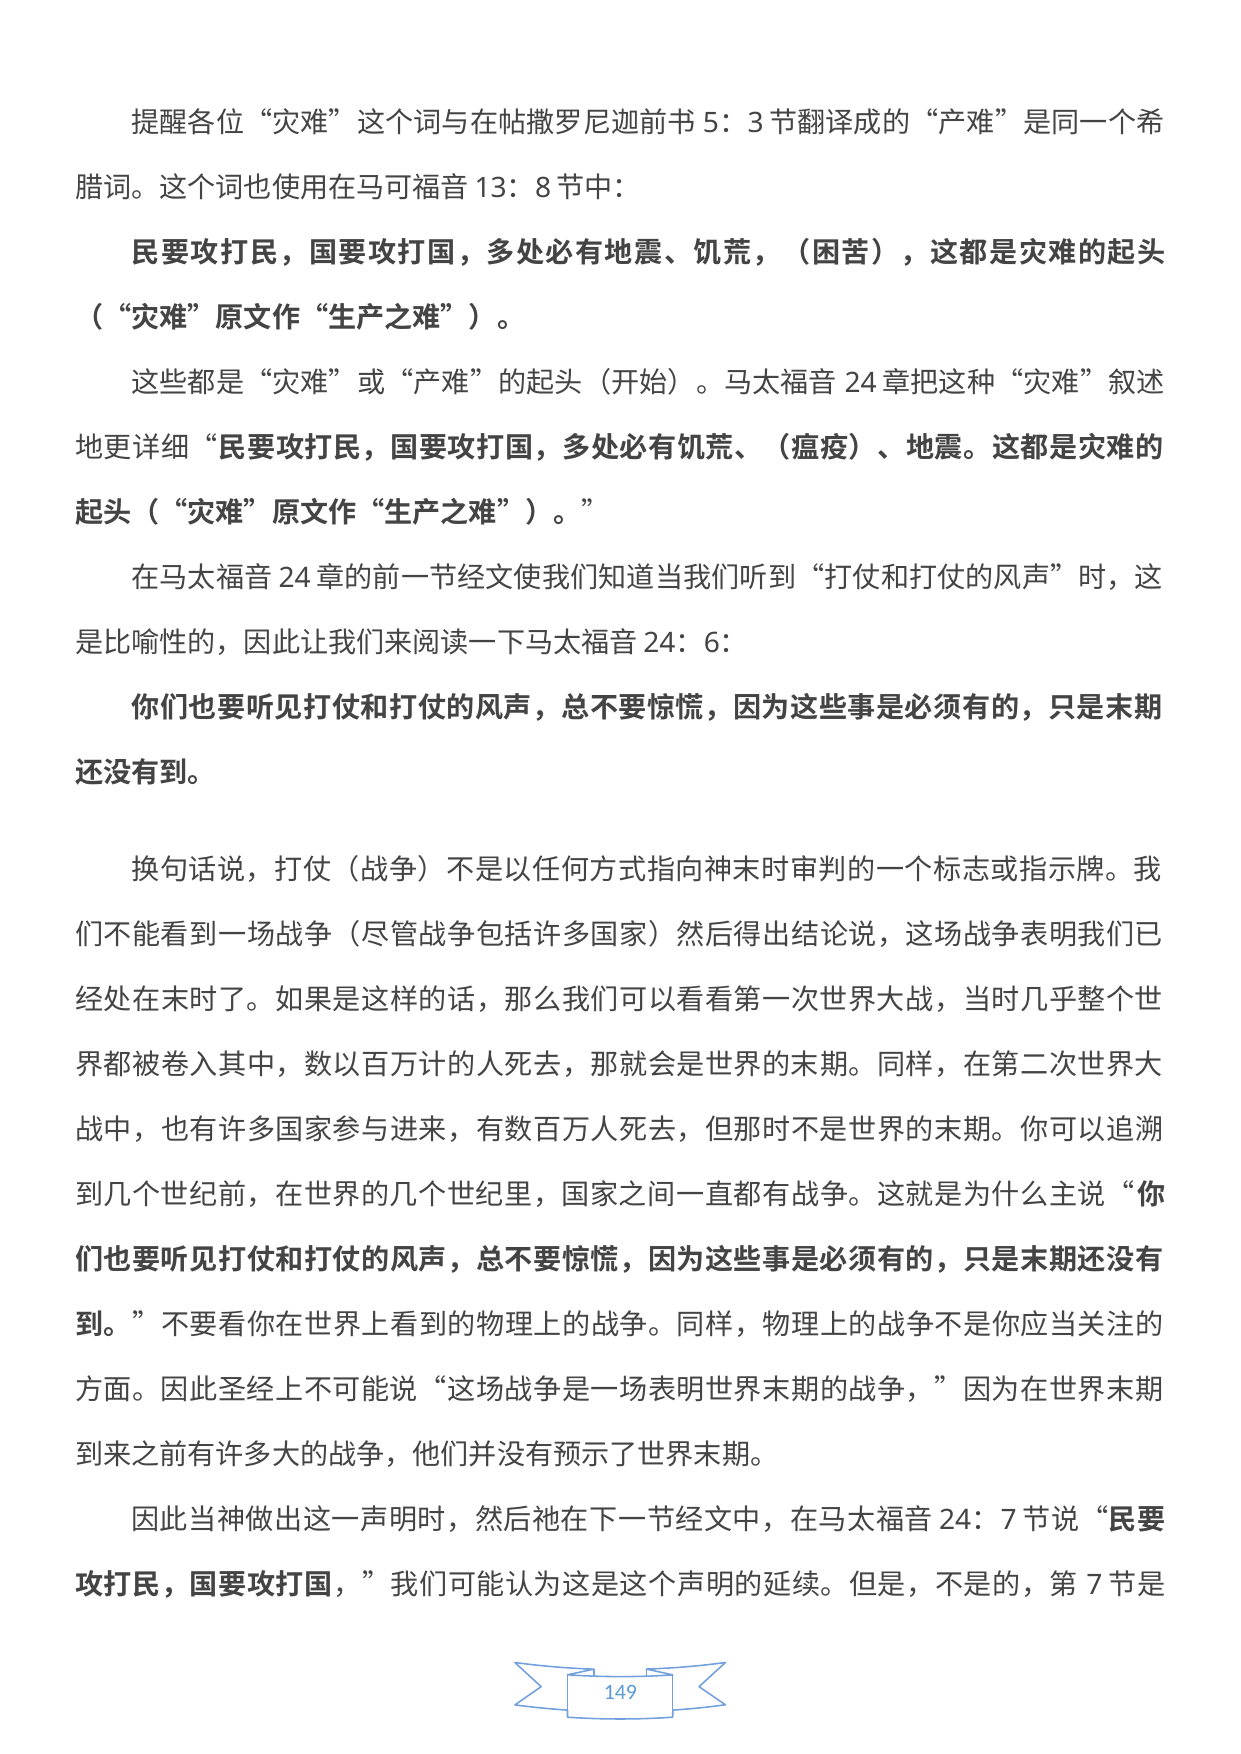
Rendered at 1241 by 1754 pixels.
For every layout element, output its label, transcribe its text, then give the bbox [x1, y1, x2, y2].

text 换句话说，打仗（战争）不是以任何方式指向神末时审判的一个标志或指示牌。我们不能看到一场战争（尽管战争包括许多国家）然后得出结论说，这场战争表明我们已经处在末时了。如果是这样的话，那么我们可以看看第一次世界大战，当时几乎整个世界都被卷入其中，数以百万计的人死去，那就会是世界的末期。同样，在第二次世界大战中，也有许多国家参与进来，有数百万人死去，但那时不是世界的末期。你可以追溯到几个世纪前，在世界的几个世纪里，国家之间一直都有战争。这就是为什么主说“你们也要听见打仗和打仗的风声，总不要惊慌，因为这些事是必须有的，只是末期还没有到。”不要看你在世界上看到的物理上的战争。同样，物理上的战争不是你应当关注的方面。因此圣经上不可能说“这场战争是一场表明世界末期的战争，”因为在世界末期到来之前有许多大的战争，他们并没有预示了世界末期。 [75, 835, 1165, 1485]
text 在马太福音24章的前一节经文使我们知道当我们听到“打仗和打仗的风声”时，这是比喻性的，因此让我们来阅读一下马太福音24：6： [75, 543, 1165, 673]
text 这些都是“灾难”或“产难”的起头（开始）。马太福音24章把这种“灾难”叙述地更详细“民要攻打民，国要攻打国，多处必有饥荒、（瘟疫）、地震。这都是灾难的起头（“灾难”原文作“生产之难”）。” [75, 348, 1165, 543]
text 你们也要听见打仗和打仗的风声，总不要惊慌，因为这些事是必须有的，只是末期还没有到。 [75, 673, 1165, 803]
text 提醒各位“灾难”这个词与在帖撒罗尼迦前书5：3节翻译成的“产难”是同一个希腊词。这个词也使用在马可福音13：8节中： [75, 88, 1165, 218]
text 民要攻打民，国要攻打国，多处必有地震、饥荒，（困苦），这都是灾难的起头（“灾难”原文作“生产之难”）。 [75, 218, 1165, 348]
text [75, 1485, 1165, 1615]
